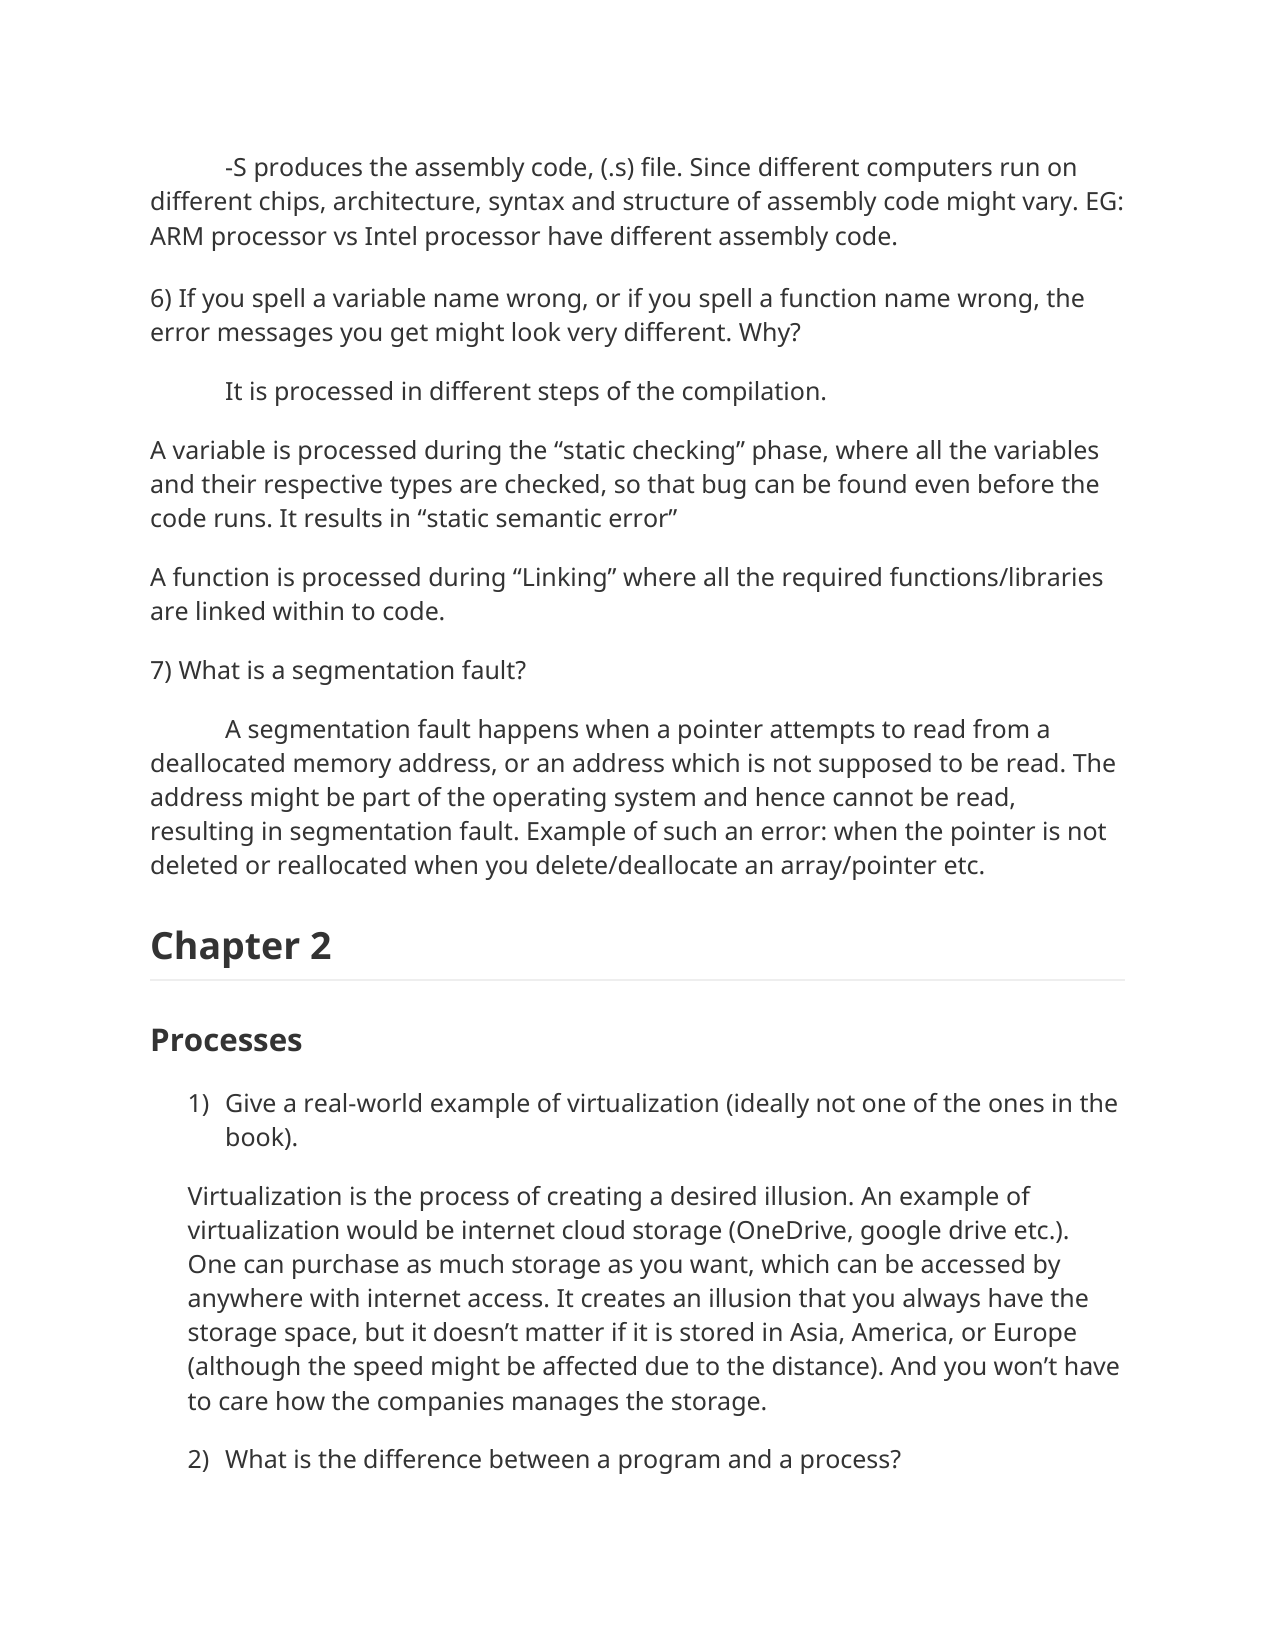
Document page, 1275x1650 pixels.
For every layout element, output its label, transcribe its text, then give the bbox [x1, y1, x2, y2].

text 6) If you spell a variable name wrong, or if you spell a function name wrong, the error messages you get might look very different. Why? [150, 280, 1125, 348]
text 7) What is a segmentation fault? [150, 653, 1125, 687]
text Processes [150, 1018, 1125, 1061]
list Give a real-world example of virtualization (ideally not one of the ones in the book). [187, 1086, 1125, 1154]
text Chapter 2 [150, 919, 1125, 979]
list What is the difference between a program and a process? [187, 1442, 1125, 1476]
text A segmentation fault happens when a pointer attempts to read from a deallocated memory address, or an address which is not supposed to be read. The address might be part of the operating system and hence cannot be read, resulting in segmentation fault. Example of such an error: when the pointer is not deleted or reallocated when you delete/deallocate an array/pointer etc. [150, 712, 1125, 882]
text Virtualization is the process of creating a desired illusion. An example of virtualization would be internet cloud storage (OneDrive, google drive etc.). One can purchase as much storage as you want, which can be accessed by anywhere with internet access. It creates an illusion that you always have the storage space, but it doesn’t matter if it is stored in Asia, America, or Europe (although the speed might be affected due to the distance). And you won’t have to care how the companies manages the storage. [187, 1179, 1125, 1417]
text A variable is processed during the “static checking” phase, where all the variables and their respective types are checked, so that bug can be found even before the code runs. It results in “static semantic error” [150, 432, 1125, 534]
text -S produces the assembly code, (.s) file. Since different computers run on different chips, architecture, syntax and structure of assembly code might vary. EG: ARM processor vs Intel processor have different assembly code. [150, 150, 1125, 252]
text It is processed in different steps of the compilation. [150, 373, 1125, 407]
text A function is processed during “Linking” where all the required functions/libraries are linked within to code. [150, 559, 1125, 628]
